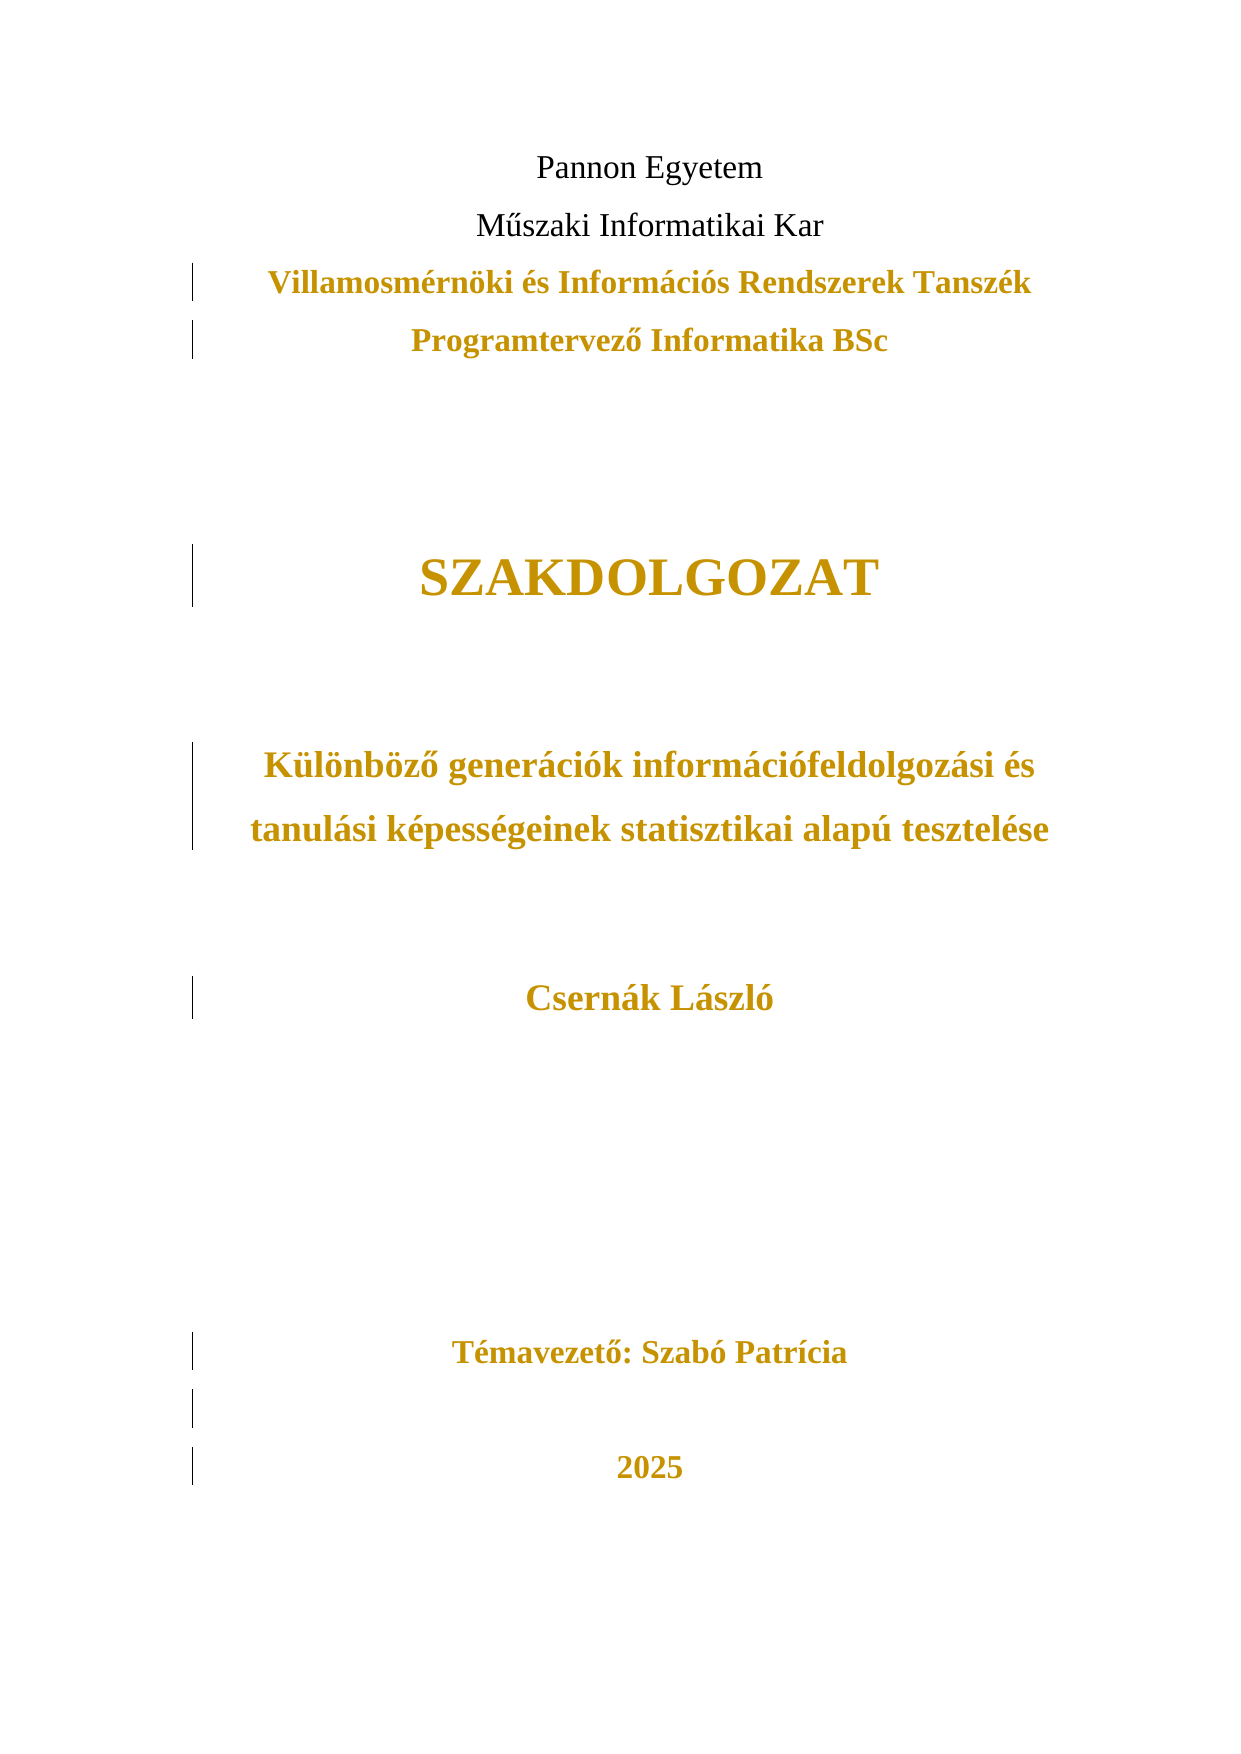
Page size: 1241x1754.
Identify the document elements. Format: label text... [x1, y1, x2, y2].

text Témavezető: Szabó Patrícia [207, 1332, 1092, 1370]
text Különböző generációk információfeldolgozási és tanulási képességeinek statisztikai alapú tesztelése [207, 742, 1092, 850]
text 2025 [207, 1447, 1092, 1485]
text Műszaki Informatikai Kar [207, 205, 1092, 243]
text Pannon Egyetem [207, 148, 1092, 186]
text Csernák László [207, 976, 1092, 1019]
text Villamosmérnöki és Információs Rendszerek Tanszék [207, 263, 1092, 301]
text SZAKDOLGOZAT [207, 544, 1092, 607]
text Programtervező Informatika BSc [207, 320, 1092, 358]
